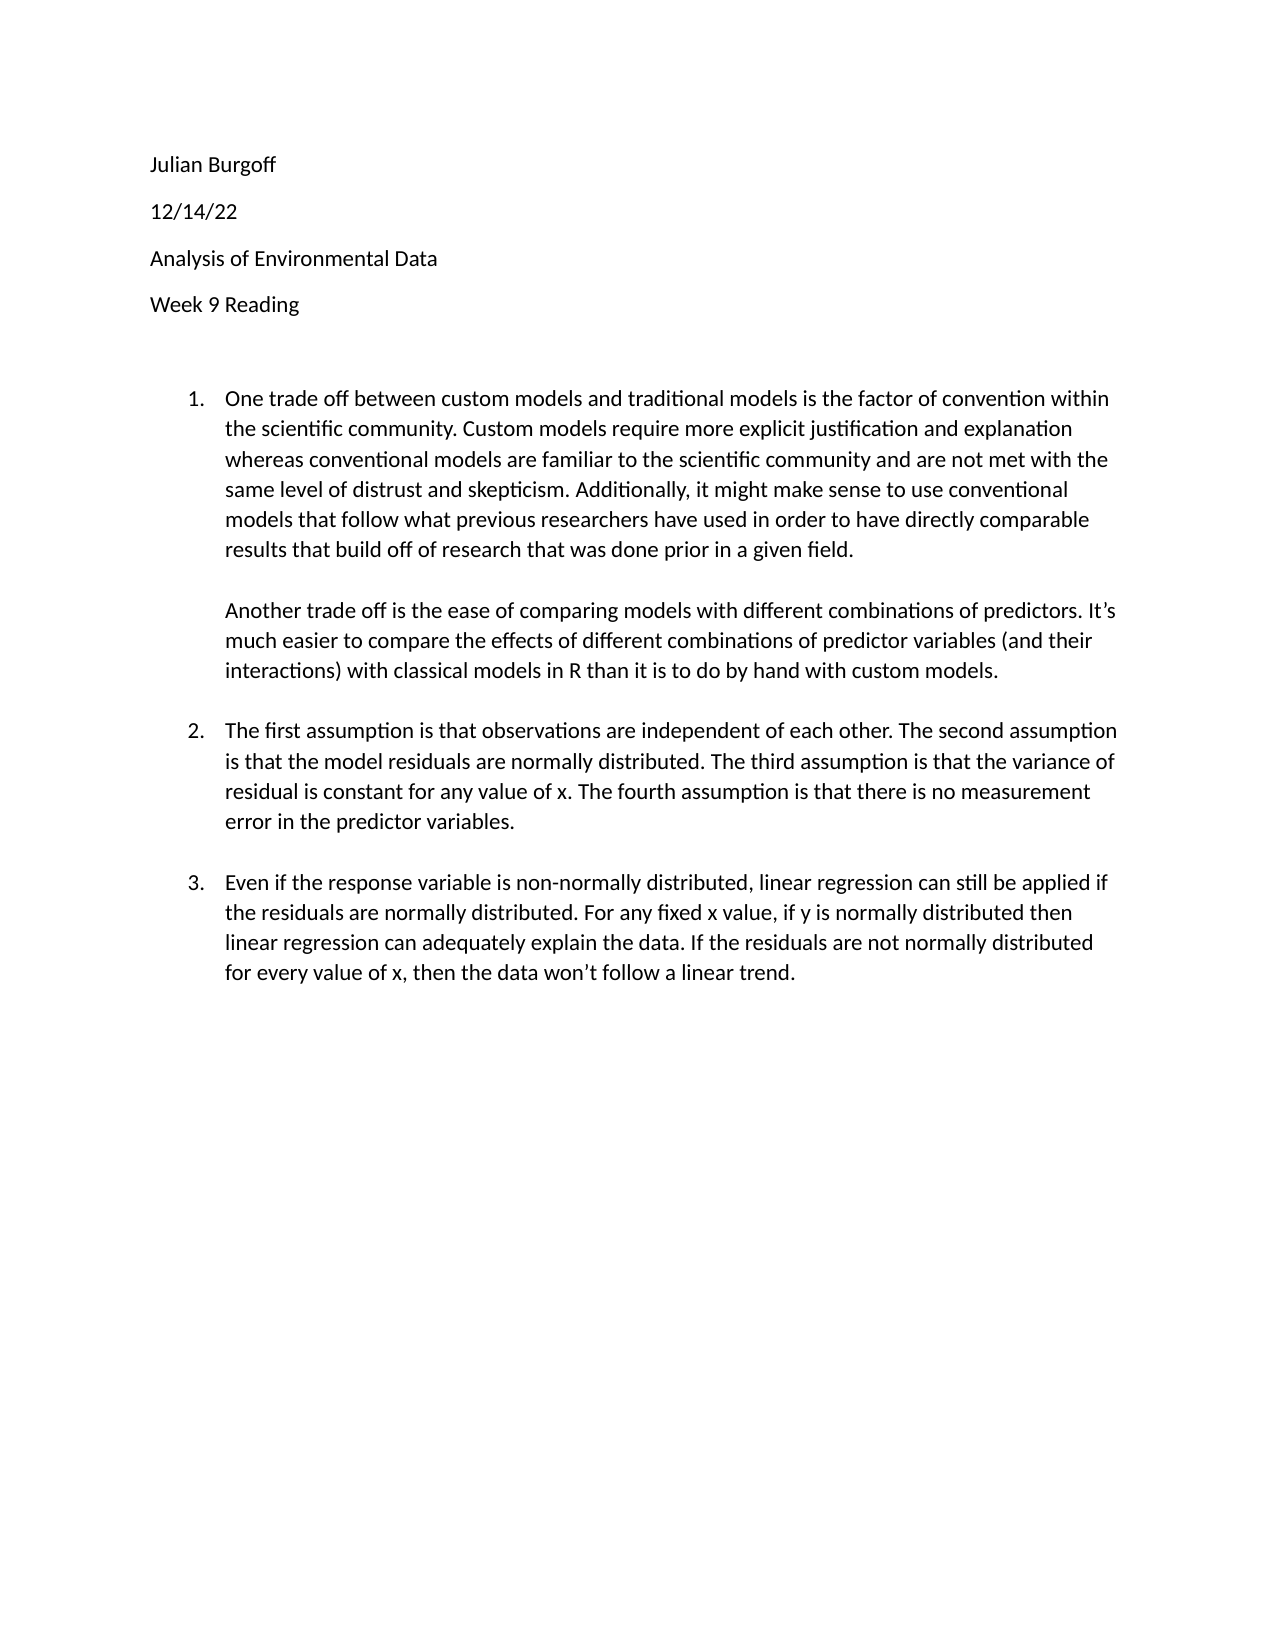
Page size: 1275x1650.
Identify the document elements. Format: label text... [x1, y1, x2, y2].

list The first assumption is that observations are independent of each other. The second assumption is that the model residuals are normally distributed. The third assumption is that the variance of residual is constant for any value of x. The fourth assumption is that there is no measurement error in the predictor variables. [187, 717, 1125, 835]
text Week 9 Reading [150, 291, 1125, 319]
text 12/14/22 [150, 197, 1125, 225]
list Even if the response variable is non-normally distributed, linear regression can still be applied if the residuals are normally distributed. For any fixed x value, if y is normally distributed then linear regression can adequately explain the data. If the residuals are not normally distributed for every value of x, then the data won’t follow a linear trend. [187, 868, 1125, 986]
text Julian Burgoff [150, 150, 1125, 178]
list One trade off between custom models and traditional models is the factor of convention within the scientific community. Custom models require more explicit justification and explanation whereas conventional models are familiar to the scientific community and are not met with the same level of distrust and skepticism. Additionally, it might make sense to use conventional models that follow what previous researchers have used in order to have directly comparable results that build off of research that was done prior in a given field. [187, 384, 1125, 563]
text Analysis of Environmental Data [150, 244, 1125, 272]
list Another trade off is the ease of comparing models with different combinations of predictors. It’s much easier to compare the effects of different combinations of predictor variables (and their interactions) with classical models in R than it is to do by hand with custom models. [225, 596, 1125, 684]
